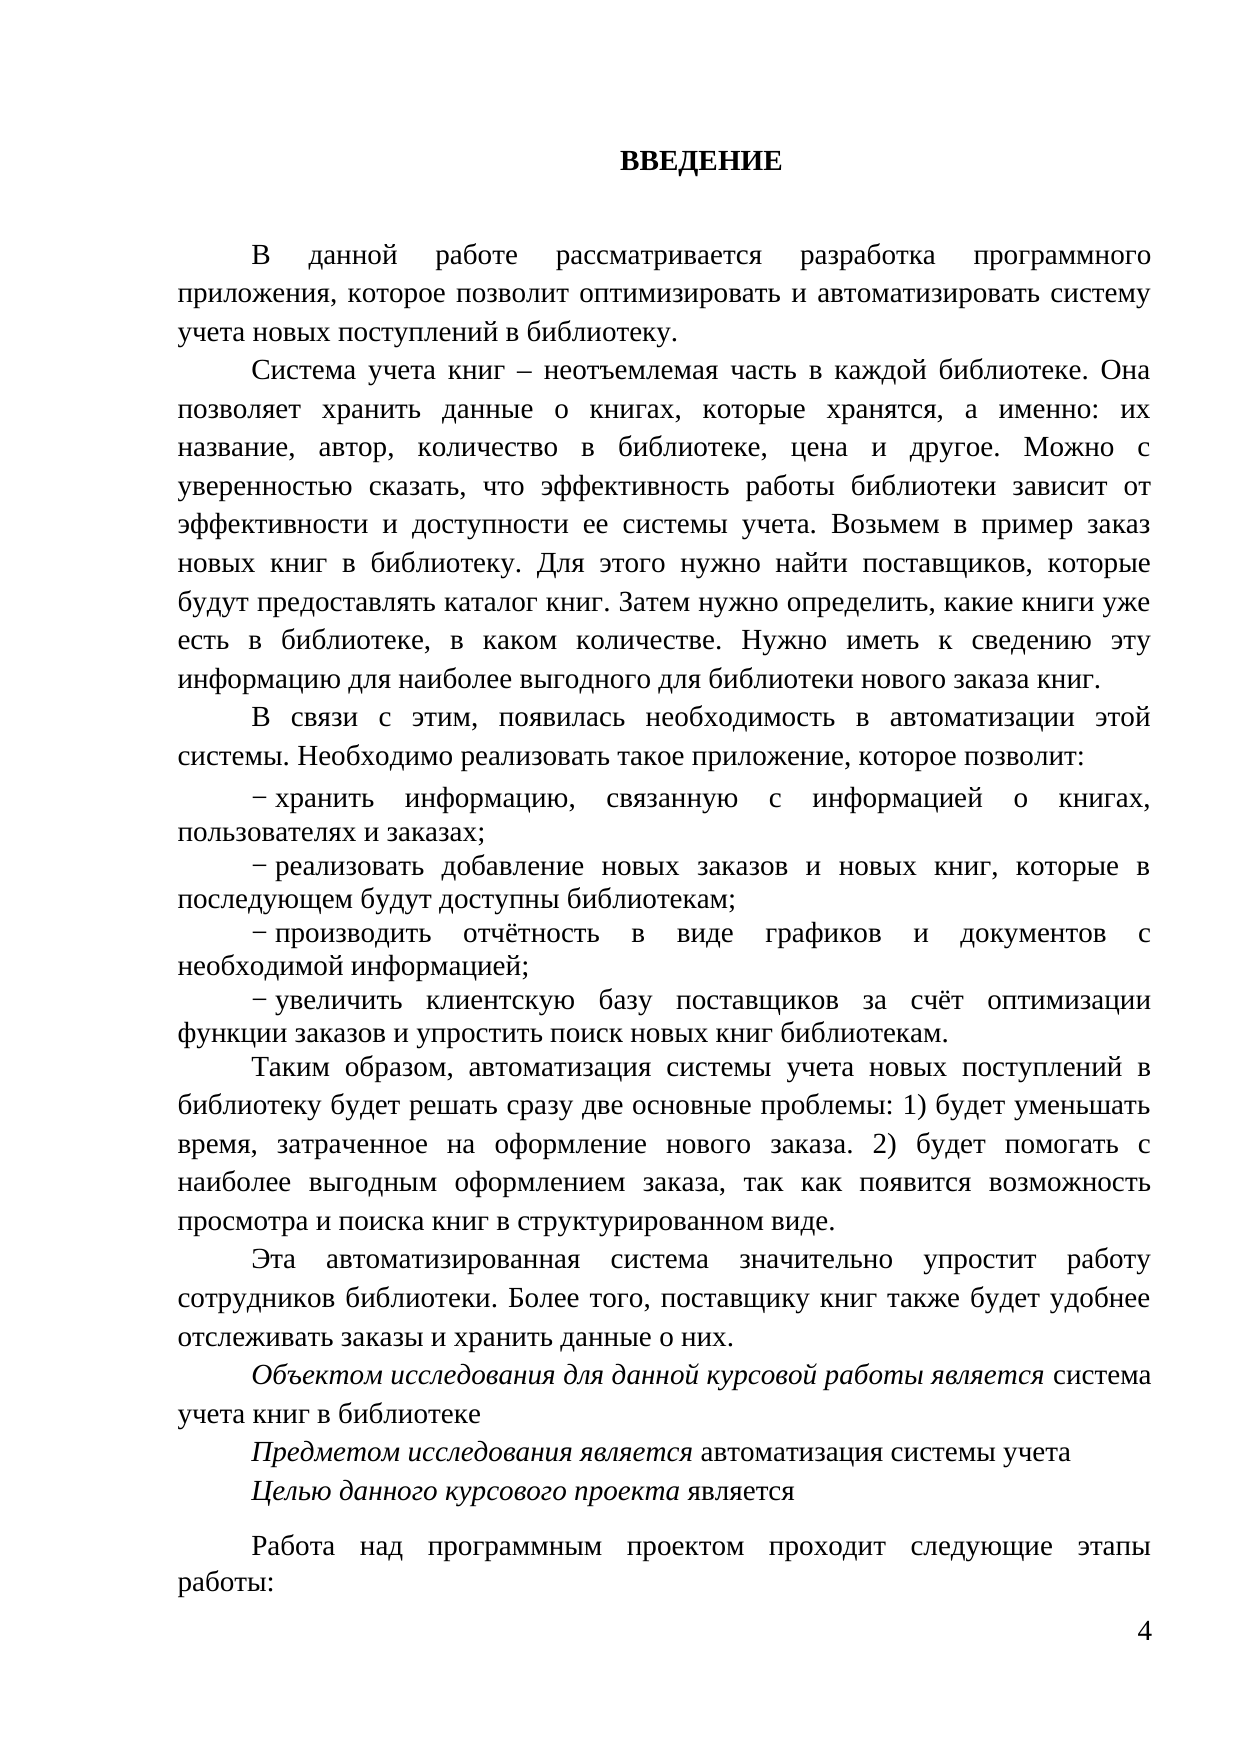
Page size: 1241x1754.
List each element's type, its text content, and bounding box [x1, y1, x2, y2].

text Целью данного курсового проекта является [177, 1473, 1152, 1506]
text Эта автоматизированная система значительно упростит работу сотрудников библиотеки. Более того, поставщику книг также будет удобнее отслеживать заказы и хранить данные о них. [177, 1242, 1152, 1352]
subtitle ВВЕДЕНИЕ [251, 143, 1152, 177]
text В данной работе рассматривается разработка программного приложения, которое позволит оптимизировать и автоматизировать систему учета новых поступлений в библиотеку. [177, 237, 1152, 347]
list увеличить клиентскую базу поставщиков за счёт оптимизации функции заказов и упростить поиск новых книг библиотекам. [177, 982, 1152, 1049]
text В связи с этим, появилась необходимость в автоматизации этой системы. Необходимо реализовать такое приложение, которое позволит: [177, 699, 1152, 771]
list производить отчётность в виде графиков и документов с необходимой информацией; [177, 915, 1152, 982]
text Предметом исследования является автоматизация системы учета [177, 1434, 1152, 1468]
list реализовать добавление новых заказов и новых книг, которые в последующем будут доступны библиотекам; [177, 848, 1152, 915]
text Объектом исследования для данной курсовой работы является система учета книг в библиотеке [177, 1357, 1152, 1429]
text Система учета книг – неотъемлемая часть в каждой библиотеке. Она позволяет хранить данные о книгах, которые хранятся, а именно: их название, автор, количество в библиотеке, цена и другое. Можно с уверенностью сказать, что эффективность работы библиотеки зависит от эффективности и доступности ее системы учета. Возьмем в пример заказ новых книг в библиотеку. Для этого нужно найти поставщиков, которые будут предоставлять каталог книг. Затем нужно определить, какие книги уже есть в библиотеке, в каком количестве. Нужно иметь к сведению эту информацию для наиболее выгодного для библиотеки нового заказа книг. [177, 352, 1152, 694]
text Работа над программным проектом проходит следующие этапы работы: [177, 1528, 1152, 1598]
list хранить информацию, связанную с информацией о книгах, пользователях и заказах; [177, 781, 1152, 848]
text Таким образом, автоматизация системы учета новых поступлений в библиотеку будет решать сразу две основные проблемы: 1) будет уменьшать время, затраченное на оформление нового заказа. 2) будет помогать с наиболее выгодным оформлением заказа, так как появится возможность просмотра и поиска книг в структурированном виде. [177, 1049, 1152, 1237]
